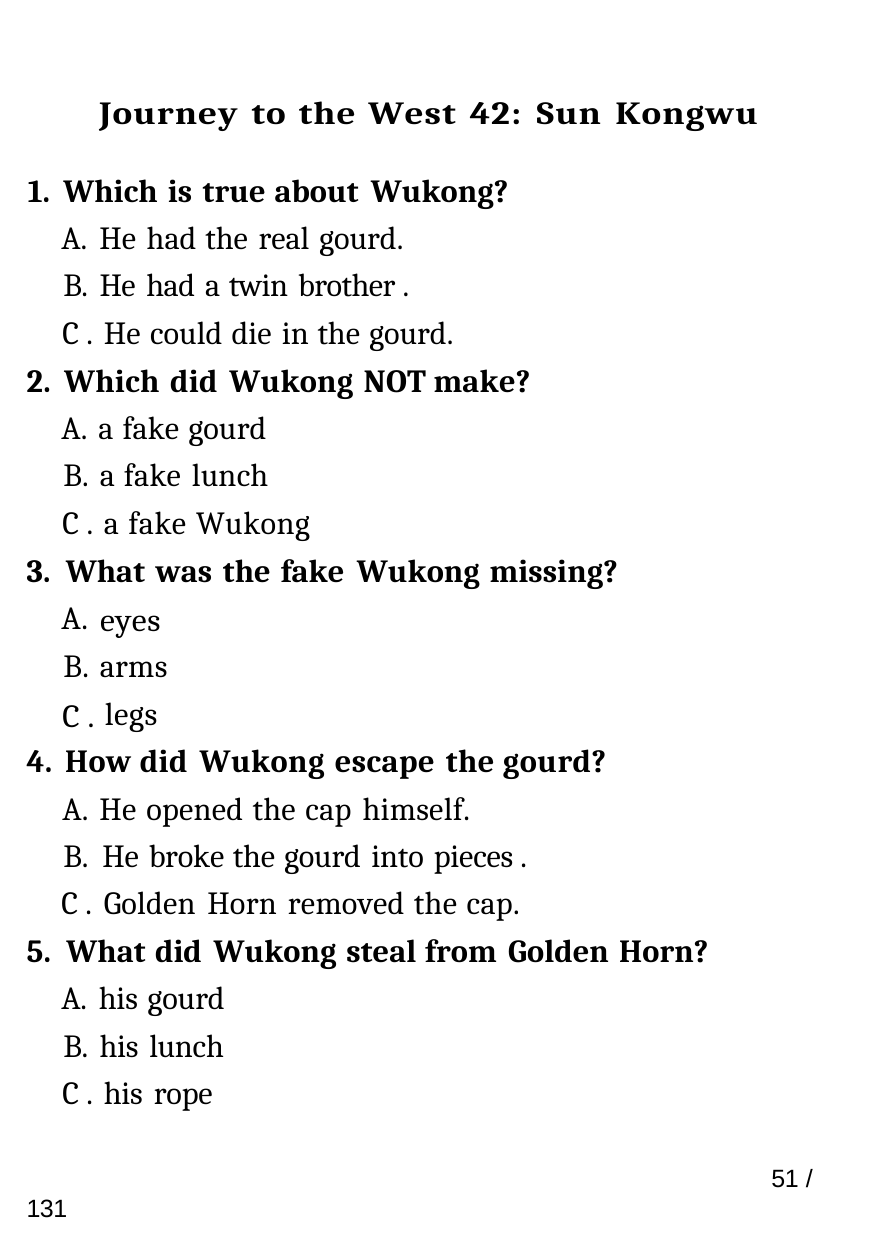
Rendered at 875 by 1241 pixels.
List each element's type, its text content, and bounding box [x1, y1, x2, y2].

text A. a fake gourd [26, 404, 858, 451]
text A. eyes [26, 594, 858, 641]
text C . his rope [26, 1069, 858, 1116]
text 1. Which is true about Wukong? [26, 168, 858, 214]
text A. He had the real gourd. [26, 214, 858, 261]
text C . legs [26, 701, 858, 734]
text C . Golden Horn removed the cap. [26, 879, 858, 926]
text A. his gourd [26, 974, 858, 1021]
text A. He opened the cap himself. [26, 785, 858, 832]
text 2. Which did Wukong NOT make? [26, 358, 858, 404]
text C . He could die in the gourd. [26, 309, 858, 356]
text 3. What was the fake Wukong missing? [26, 548, 858, 594]
text 4. How did Wukong escape the gourd? [26, 738, 858, 784]
text B. He had a twin brother . [26, 262, 858, 308]
text 5. What did Wukong steal from Golden Horn? [26, 928, 858, 974]
text B. arms [26, 655, 858, 683]
text B. a fake lunch [26, 452, 858, 498]
text Journey to the West 42: Sun Kongwu [26, 88, 858, 138]
text B. his lunch [26, 1022, 858, 1069]
text C . a fake Wukong [26, 499, 858, 546]
text B. He broke the gourd into pieces . [26, 833, 858, 879]
